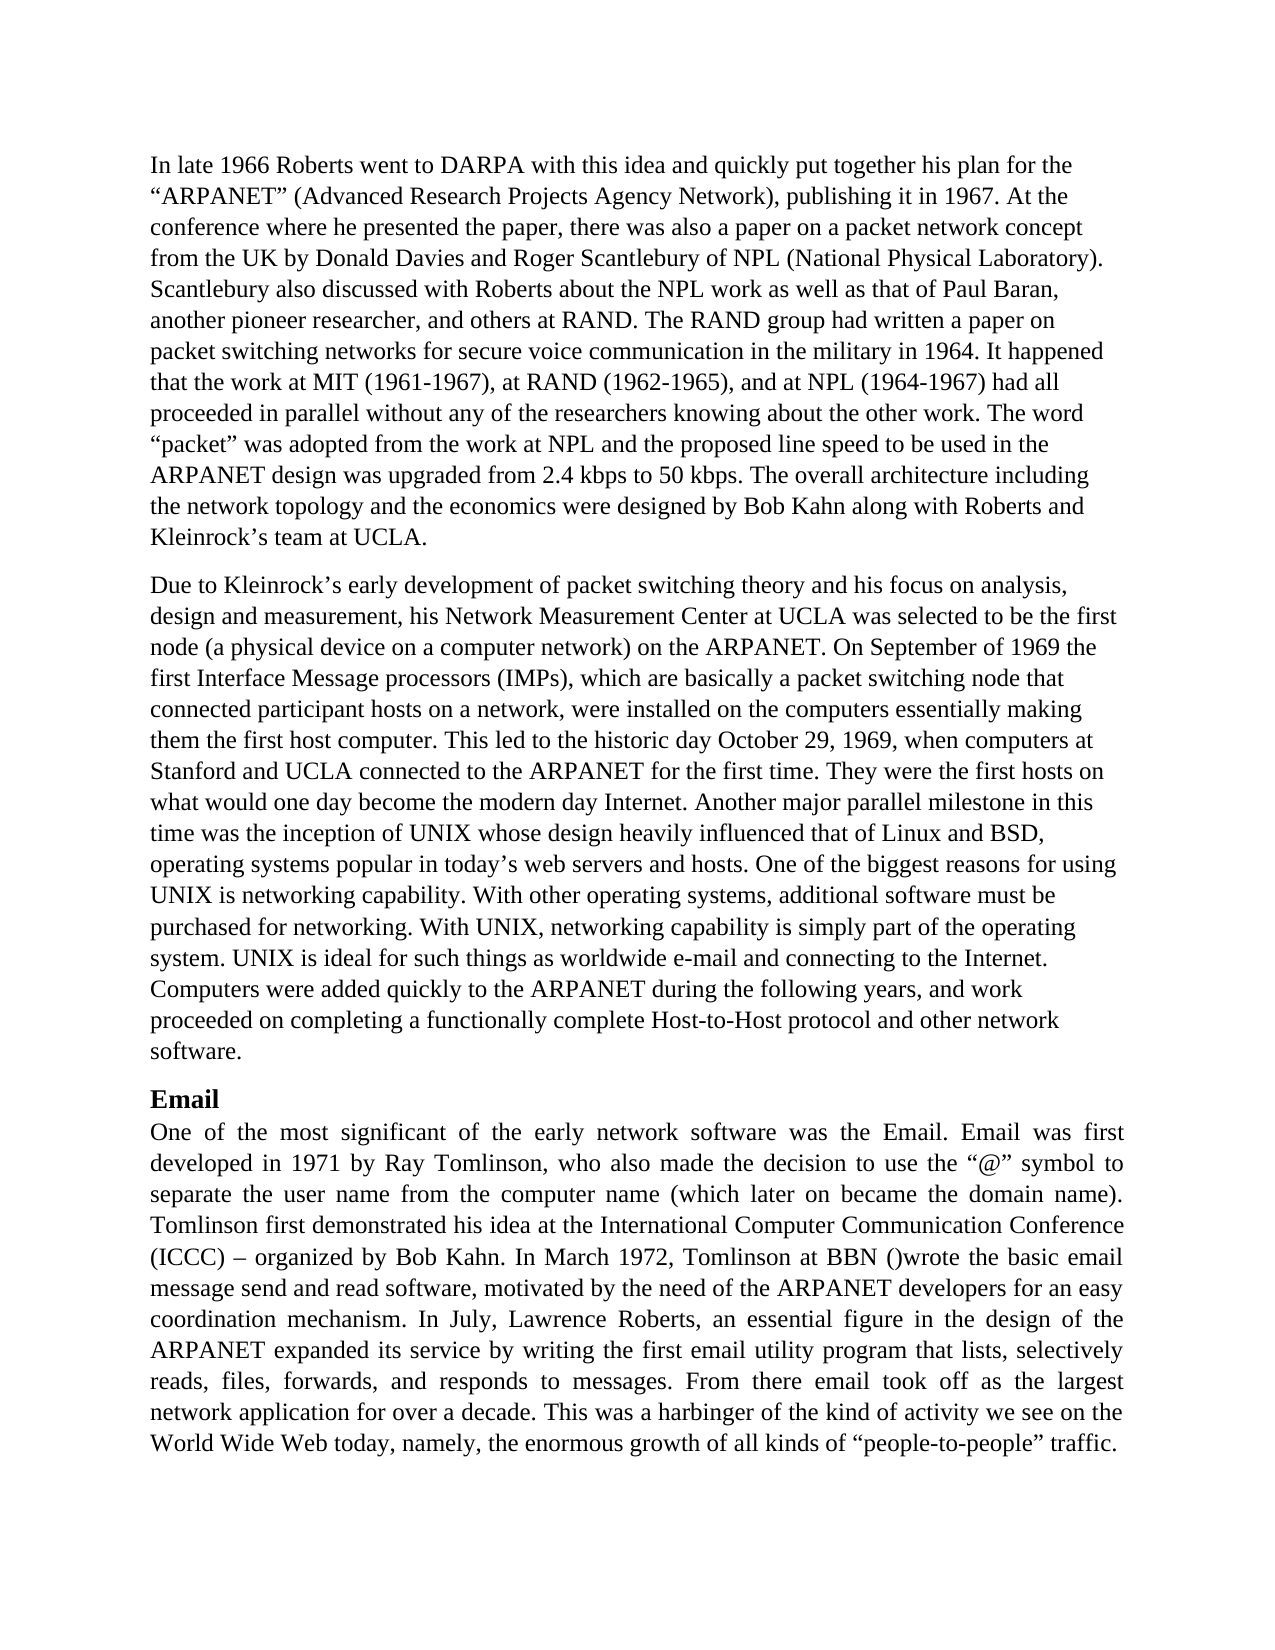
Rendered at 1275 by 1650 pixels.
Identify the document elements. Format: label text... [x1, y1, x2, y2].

text One of the most significant of the early network software was the Email. Email was first developed in 1971 by Ray Tomlinson, who also made the decision to use the “@” symbol to separate the user name from the computer name (which later on became the domain name). Tomlinson first demonstrated his idea at the International Computer Communication Conference (ICCC) – organized by Bob Kahn. In March 1972, Tomlinson at BBN ()wrote the basic email message send and read software, motivated by the need of the ARPANET developers for an easy coordination mechanism. In July, Lawrence Roberts, an essential figure in the design of the ARPANET expanded its service by writing the first email utility program that lists, selectively reads, files, forwards, and responds to messages. From there email took off as the largest network application for over a decade. This was a harbinger of the kind of activity we see on the World Wide Web today, namely, the enormous growth of all kinds of “people-to-people” traffic. [150, 1117, 1125, 1457]
subtitle Email [150, 1083, 1125, 1115]
text In late 1966 Roberts went to DARPA with this idea and quickly put together his plan for the “ARPANET” (Advanced Research Projects Agency Network), publishing it in 1967. At the conference where he presented the paper, there was also a paper on a packet network concept from the UK by Donald Davies and Roger Scantlebury of NPL (National Physical Laboratory). Scantlebury also discussed with Roberts about the NPL work as well as that of Paul Baran, another pioneer researcher, and others at RAND. The RAND group had written a paper on packet switching networks for secure voice communication in the military in 1964. It happened that the work at MIT (1961-1967), at RAND (1962-1965), and at NPL (1964-1967) had all proceeded in parallel without any of the researchers knowing about the other work. The word “packet” was adopted from the work at NPL and the proposed line speed to be used in the ARPANET design was upgraded from 2.4 kbps to 50 kbps. The overall architecture including the network topology and the economics were designed by Bob Kahn along with Roberts and Kleinrock’s team at UCLA. [150, 150, 1125, 551]
text Due to Kleinrock’s early development of packet switching theory and his focus on analysis, design and measurement, his Network Measurement Center at UCLA was selected to be the first node (a physical device on a computer network) on the ARPANET. On September of 1969 the first Interface Message processors (IMPs), which are basically a packet switching node that connected participant hosts on a network, were installed on the computers essentially making them the first host computer. This led to the historic day October 29, 1969, when computers at Stanford and UCLA connected to the ARPANET for the first time. They were the first hosts on what would one day become the modern day Internet. Another major parallel milestone in this time was the inception of UNIX whose design heavily influenced that of Linux and BSD, operating systems popular in today’s web servers and hosts. One of the biggest reasons for using UNIX is networking capability. With other operating systems, additional software must be purchased for networking. With UNIX, networking capability is simply part of the operating system. UNIX is ideal for such things as worldwide e-mail and connecting to the Internet. Computers were added quickly to the ARPANET during the following years, and work proceeded on completing a functionally complete Host-to-Host protocol and other network software. [150, 570, 1125, 1064]
